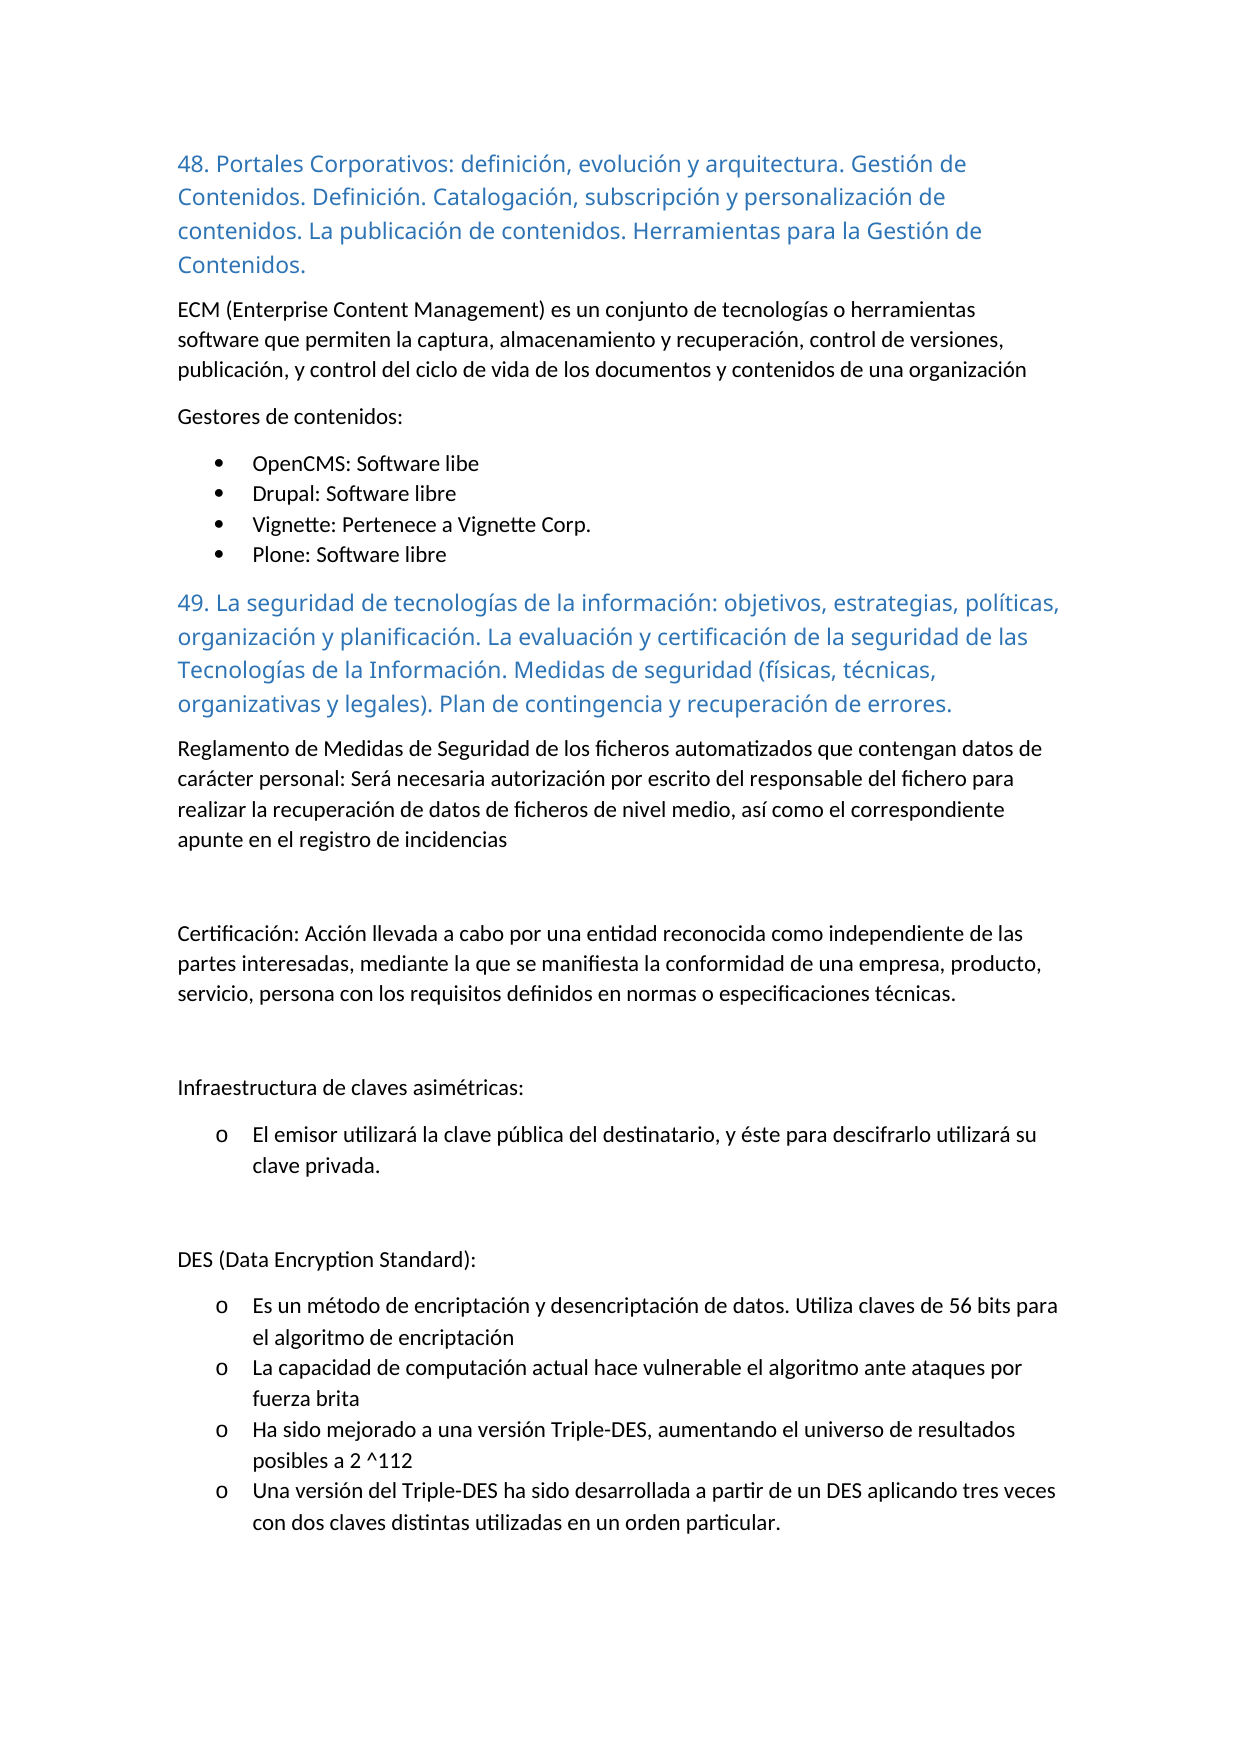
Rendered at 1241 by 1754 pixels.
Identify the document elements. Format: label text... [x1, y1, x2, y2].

list La capacidad de computación actual hace vulnerable el algoritmo ante ataques por fuerza brita [215, 1353, 1063, 1413]
subtitle 48. Portales Corporativos: definición, evolución y arquitectura. Gestión de Contenidos. Definición. Catalogación, subscripción y personalización de contenidos. La publicación de contenidos. Herramientas para la Gestión de Contenidos. [177, 148, 1063, 280]
text Certificación: Acción llevada a cabo por una entidad reconocida como independiente de las partes interesadas, mediante la que se manifiesta la conformidad de una empresa, producto, servicio, persona con los requisitos definidos en normas o especificaciones técnicas. [177, 919, 1063, 1007]
list OpenCMS: Software libe [215, 449, 1063, 477]
list Drupal: Software libre [215, 479, 1063, 507]
list Es un método de encriptación y desencriptación de datos. Utiliza claves de 56 bits para el algoritmo de encriptación [215, 1292, 1063, 1351]
list El emisor utilizará la clave pública del destinatario, y éste para descifrarlo utilizará su clave privada. [215, 1120, 1063, 1179]
text DES (Data Encryption Standard): [177, 1245, 1063, 1273]
text Infraestructura de claves asimétricas: [177, 1073, 1063, 1101]
list Vignette: Pertenece a Vignette Corp. [215, 510, 1063, 538]
text Reglamento de Medidas de Seguridad de los ficheros automatizados que contengan datos de carácter personal: Será necesaria autorización por escrito del responsable del fichero para realizar la recuperación de datos de ficheros de nivel medio, así como el correspondiente apunte en el registro de incidencias [177, 734, 1063, 853]
subtitle 49. La seguridad de tecnologías de la información: objetivos, estrategias, políticas, organización y planificación. La evaluación y certificación de la seguridad de las Tecnologías de la Información. Medidas de seguridad (físicas, técnicas, organizativas y legales). Plan de contingencia y recuperación de errores. [177, 587, 1063, 719]
text ECM (Enterprise Content Management) es un conjunto de tecnologías o herramientas software que permiten la captura, almacenamiento y recuperación, control de versiones, publicación, y control del ciclo de vida de los documentos y contenidos de una organización [177, 295, 1063, 383]
text Gestores de contenidos: [177, 402, 1063, 430]
list Ha sido mejorado a una versión Triple-DES, aumentando el universo de resultados posibles a 2 ^112 [215, 1415, 1063, 1474]
list Plone: Software libre [215, 540, 1063, 568]
list Una versión del Triple-DES ha sido desarrollada a partir de un DES aplicando tres veces con dos claves distintas utilizadas en un orden particular. [215, 1476, 1063, 1536]
